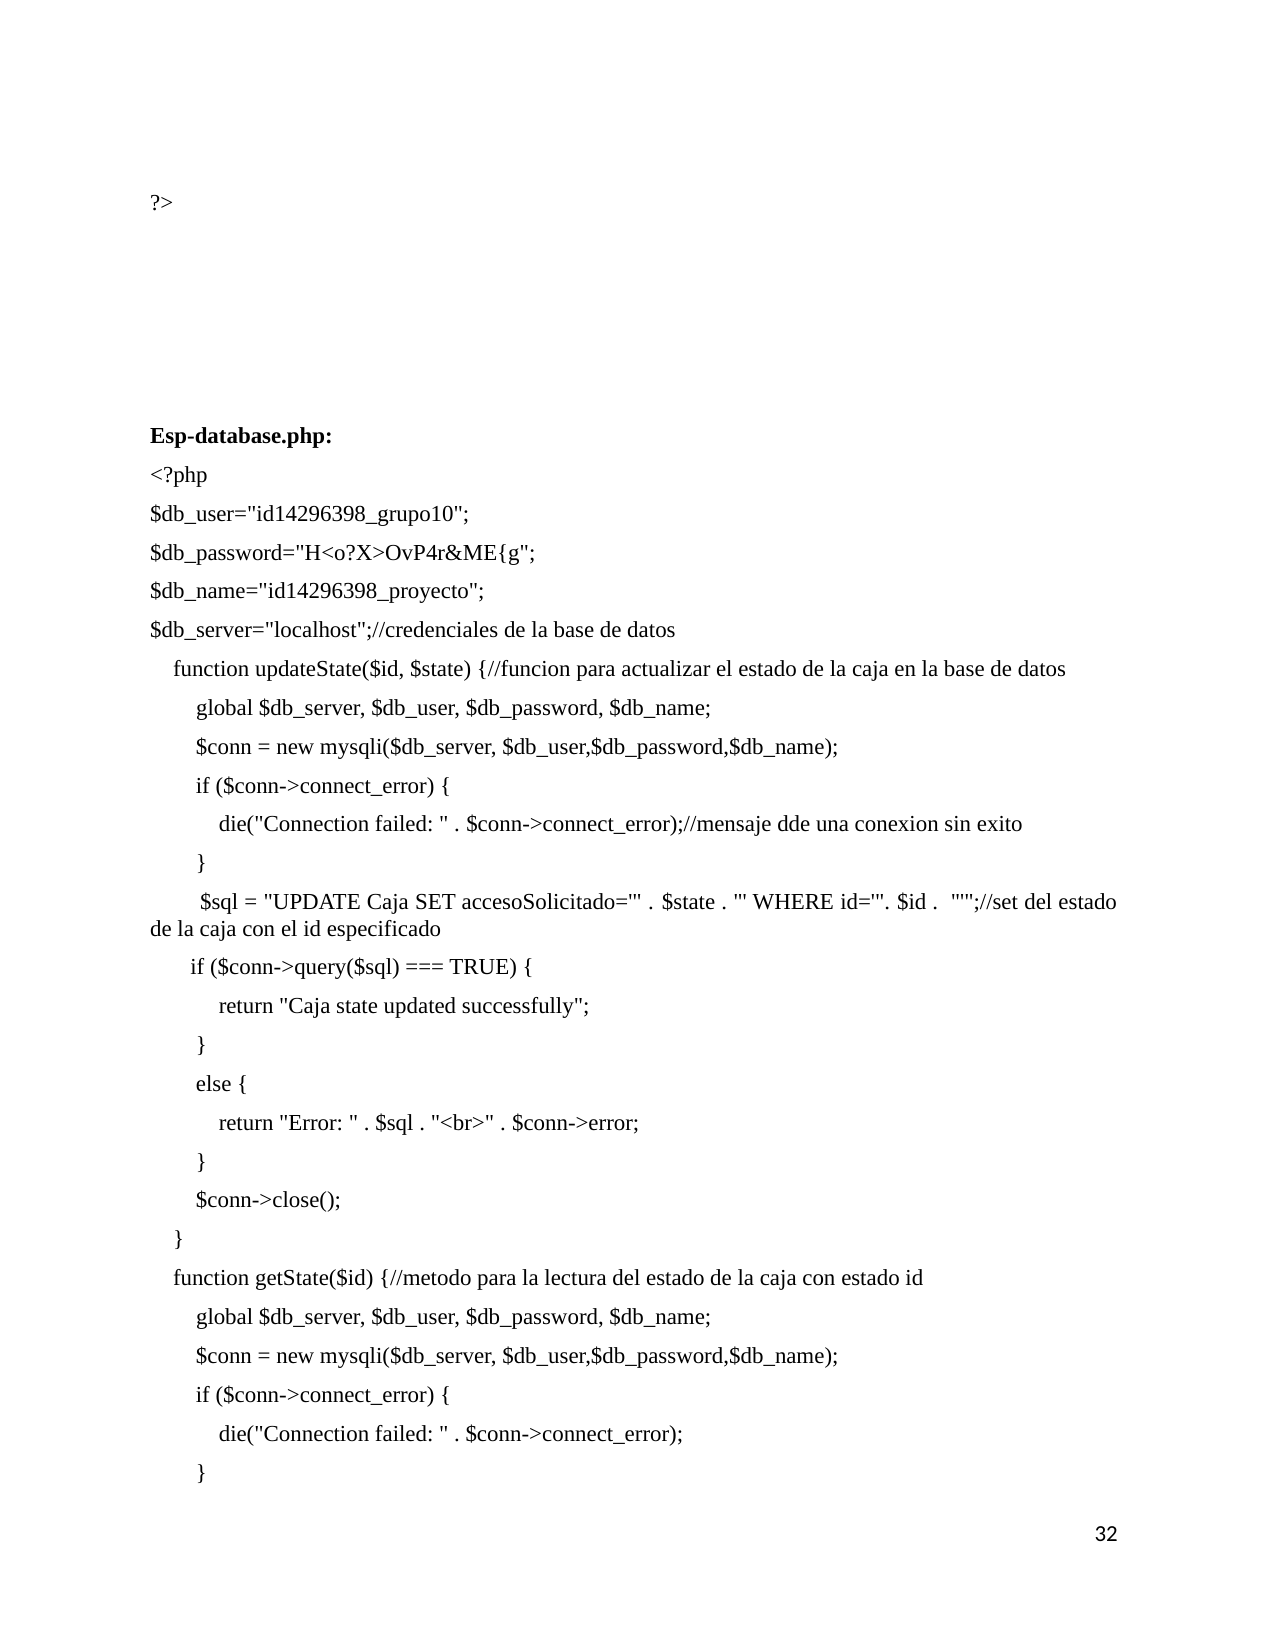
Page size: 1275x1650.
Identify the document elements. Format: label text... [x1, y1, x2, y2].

text $conn = new mysqli($db_server, $db_user,$db_password,$db_name); [150, 1342, 1117, 1368]
text ?> [150, 189, 1117, 215]
text $db_server="localhost";//credenciales de la base de datos [150, 616, 1117, 643]
text global $db_server, $db_user, $db_password, $db_name; [150, 694, 1117, 720]
text $conn = new mysqli($db_server, $db_user,$db_password,$db_name); [150, 733, 1117, 759]
text } [150, 1031, 1117, 1057]
text if ($conn->connect_error) { [150, 772, 1117, 798]
text $db_password="H<o?X>OvP4r&ME{g"; [150, 538, 1117, 565]
text $db_name="id14296398_proyecto"; [150, 577, 1117, 604]
text } [150, 1148, 1117, 1174]
text } [150, 1458, 1117, 1485]
text $db_user="id14296398_grupo10"; [150, 500, 1117, 526]
text } [150, 849, 1117, 876]
text return "Error: " . $sql . "<br>" . $conn->error; [150, 1109, 1117, 1135]
text Esp-database.php: [150, 422, 1117, 448]
text if ($conn->query($sql) === TRUE) { [150, 953, 1117, 980]
text global $db_server, $db_user, $db_password, $db_name; [150, 1303, 1117, 1329]
text return "Caja state updated successfully"; [150, 992, 1117, 1019]
text $conn->close(); [150, 1187, 1117, 1213]
text die("Connection failed: " . $conn->connect_error); [150, 1420, 1117, 1446]
text function getState($id) {//metodo para la lectura del estado de la caja con estado id [150, 1264, 1117, 1291]
text else { [150, 1070, 1117, 1096]
text die("Connection failed: " . $conn->connect_error);//mensaje dde una conexion sin exito [150, 811, 1117, 837]
text if ($conn->connect_error) { [150, 1381, 1117, 1407]
text function updateState($id, $state) {//funcion para actualizar el estado de la caja en la base de datos [150, 655, 1117, 681]
text <?php [150, 461, 1117, 487]
text } [150, 1225, 1117, 1252]
text $sql = "UPDATE Caja SET accesoSolicitado='" . $state . "' WHERE id='". $id . "'";//set del estado de la caja con el id especificado [150, 888, 1117, 941]
